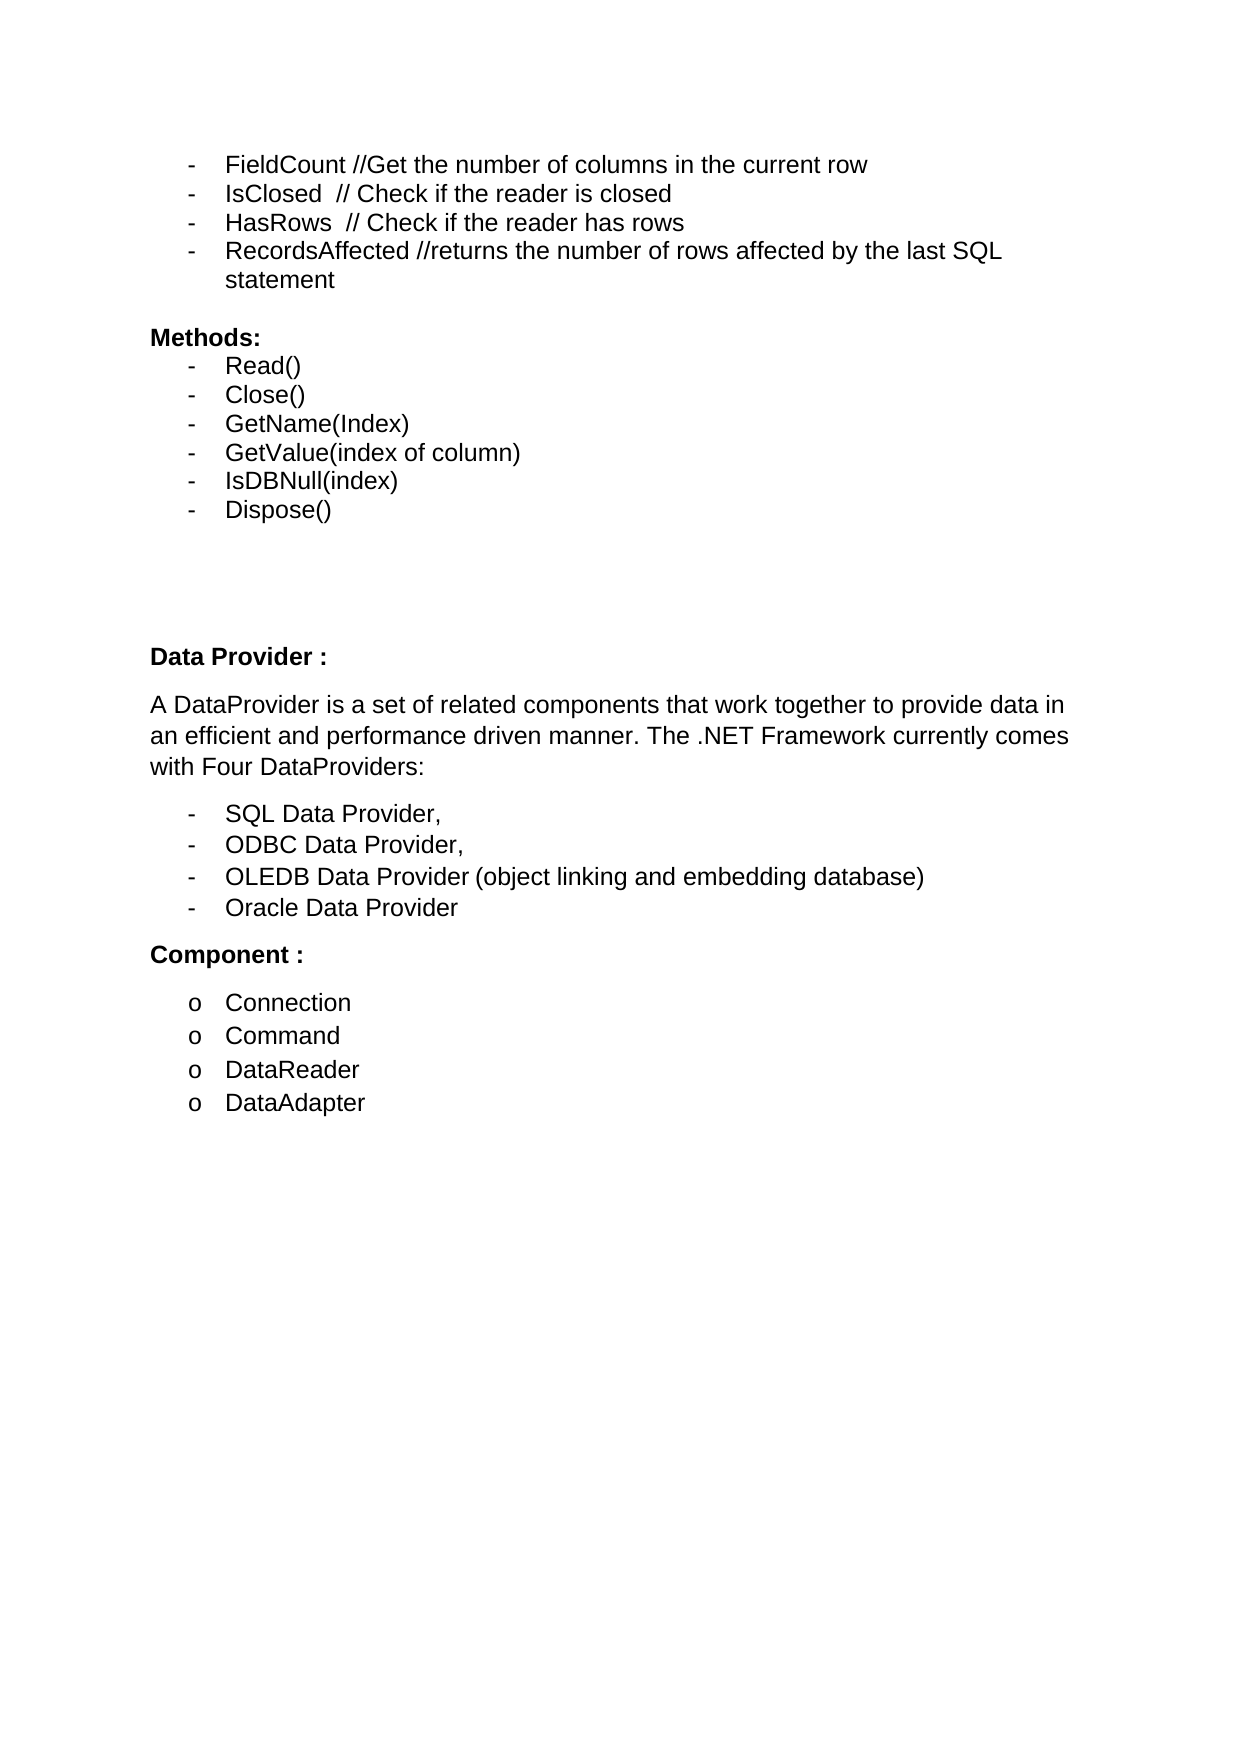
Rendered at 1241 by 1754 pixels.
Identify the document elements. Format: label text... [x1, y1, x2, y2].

list SQL Data Provider, [187, 799, 1090, 828]
text Component : [150, 940, 1090, 969]
list Close() [187, 380, 1090, 409]
text Methods: [150, 322, 1090, 351]
list HasRows // Check if the reader has rows [187, 207, 1090, 236]
text A DataProvider is a set of related components that work together to provide data in an efficient and performance driven manner. The .NET Framework currently comes with Four DataProviders: [150, 689, 1090, 780]
list Oracle Data Provider [187, 892, 1090, 921]
list Read() [187, 351, 1090, 380]
list FieldCount //Get the number of columns in the current row [187, 150, 1090, 179]
list IsDBNull(index) [187, 466, 1090, 495]
list ODBC Data Provider, [187, 830, 1090, 859]
list IsClosed // Check if the reader is closed [187, 179, 1090, 207]
list RecordsAffected //returns the number of rows affected by the last SQL statement [187, 236, 1090, 294]
text Data Provider : [150, 642, 1090, 671]
list GetName(Index) [187, 409, 1090, 437]
list OLEDB Data Provider (object linking and embedding database) [187, 861, 1090, 890]
list Command [187, 1021, 1090, 1052]
list DataAdapter [187, 1088, 1090, 1119]
list GetValue(index of column) [187, 437, 1090, 466]
list Dispose() [187, 495, 1090, 524]
list DataReader [187, 1054, 1090, 1086]
list Connection [187, 988, 1090, 1019]
